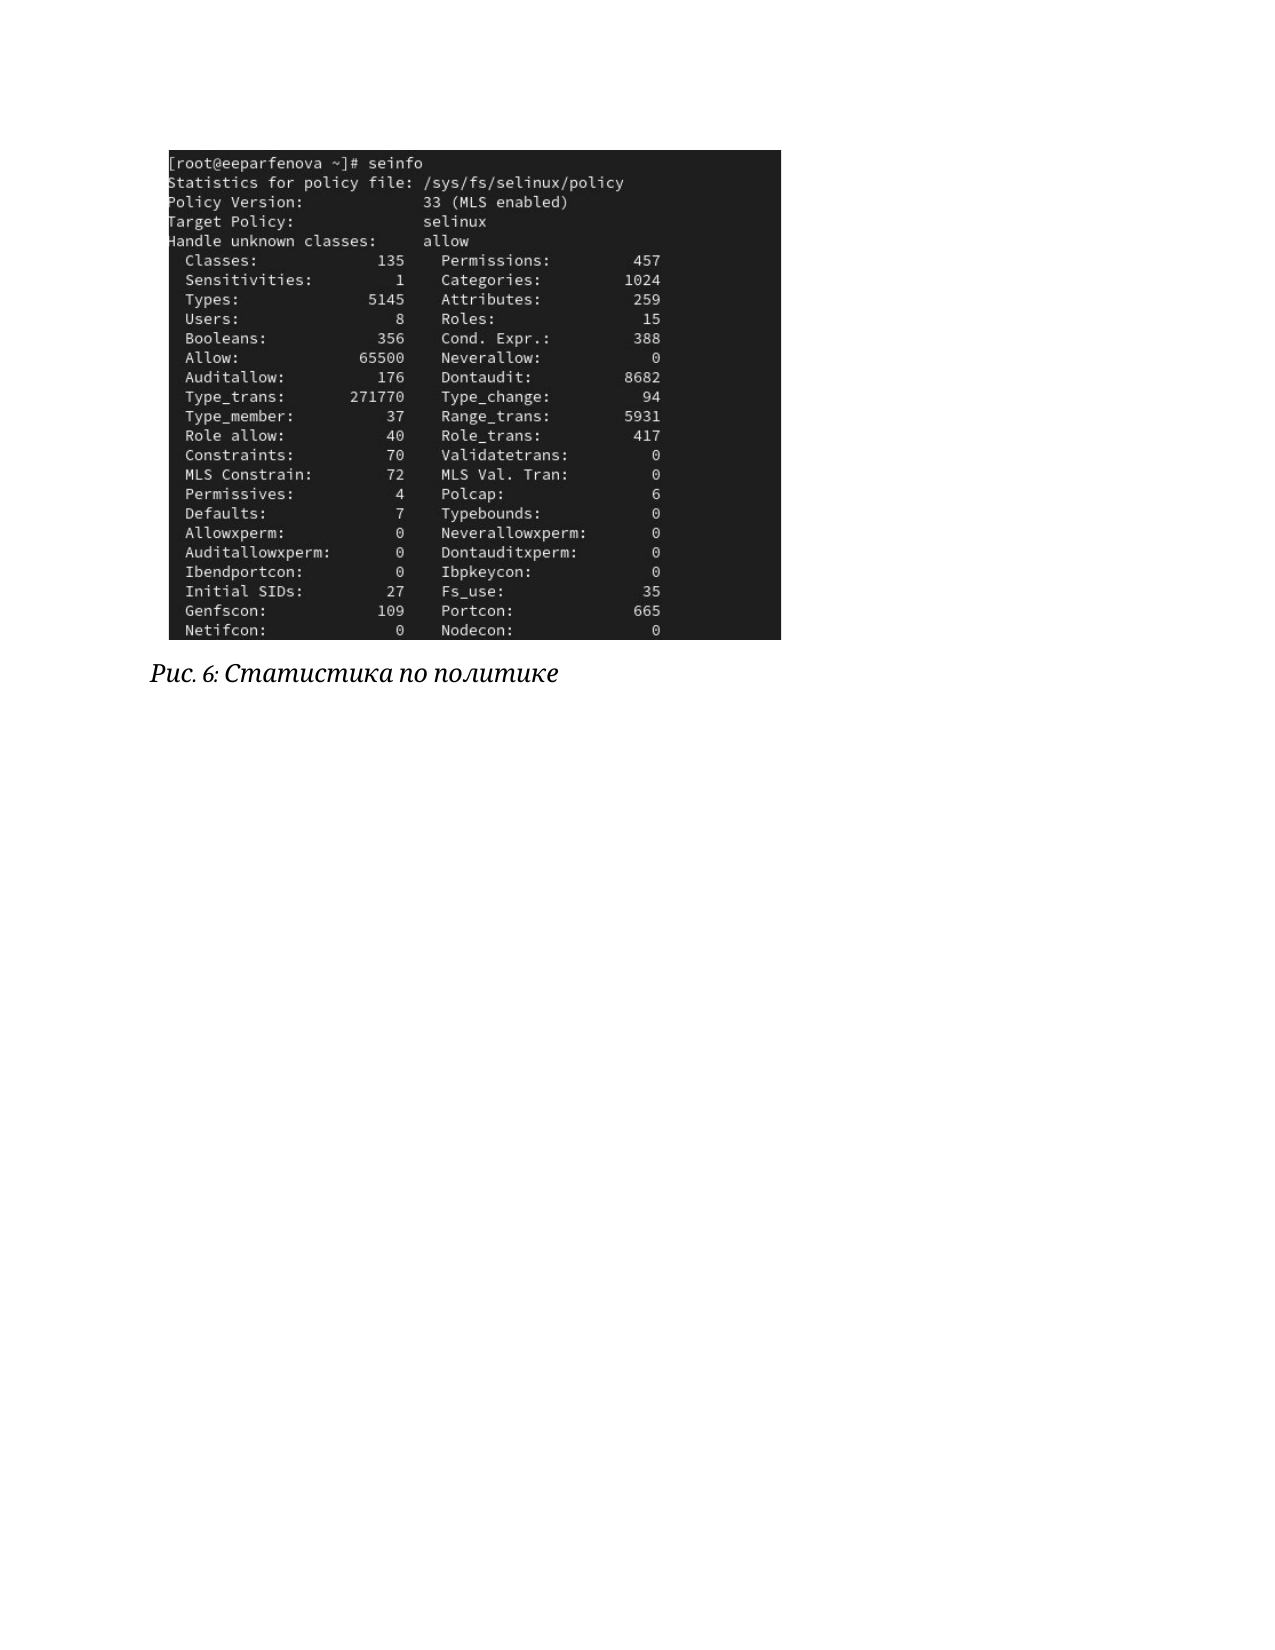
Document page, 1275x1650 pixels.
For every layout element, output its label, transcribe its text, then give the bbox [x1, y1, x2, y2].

text Рис. 6: Статистика по политике [150, 660, 1125, 689]
picture [168, 150, 782, 640]
